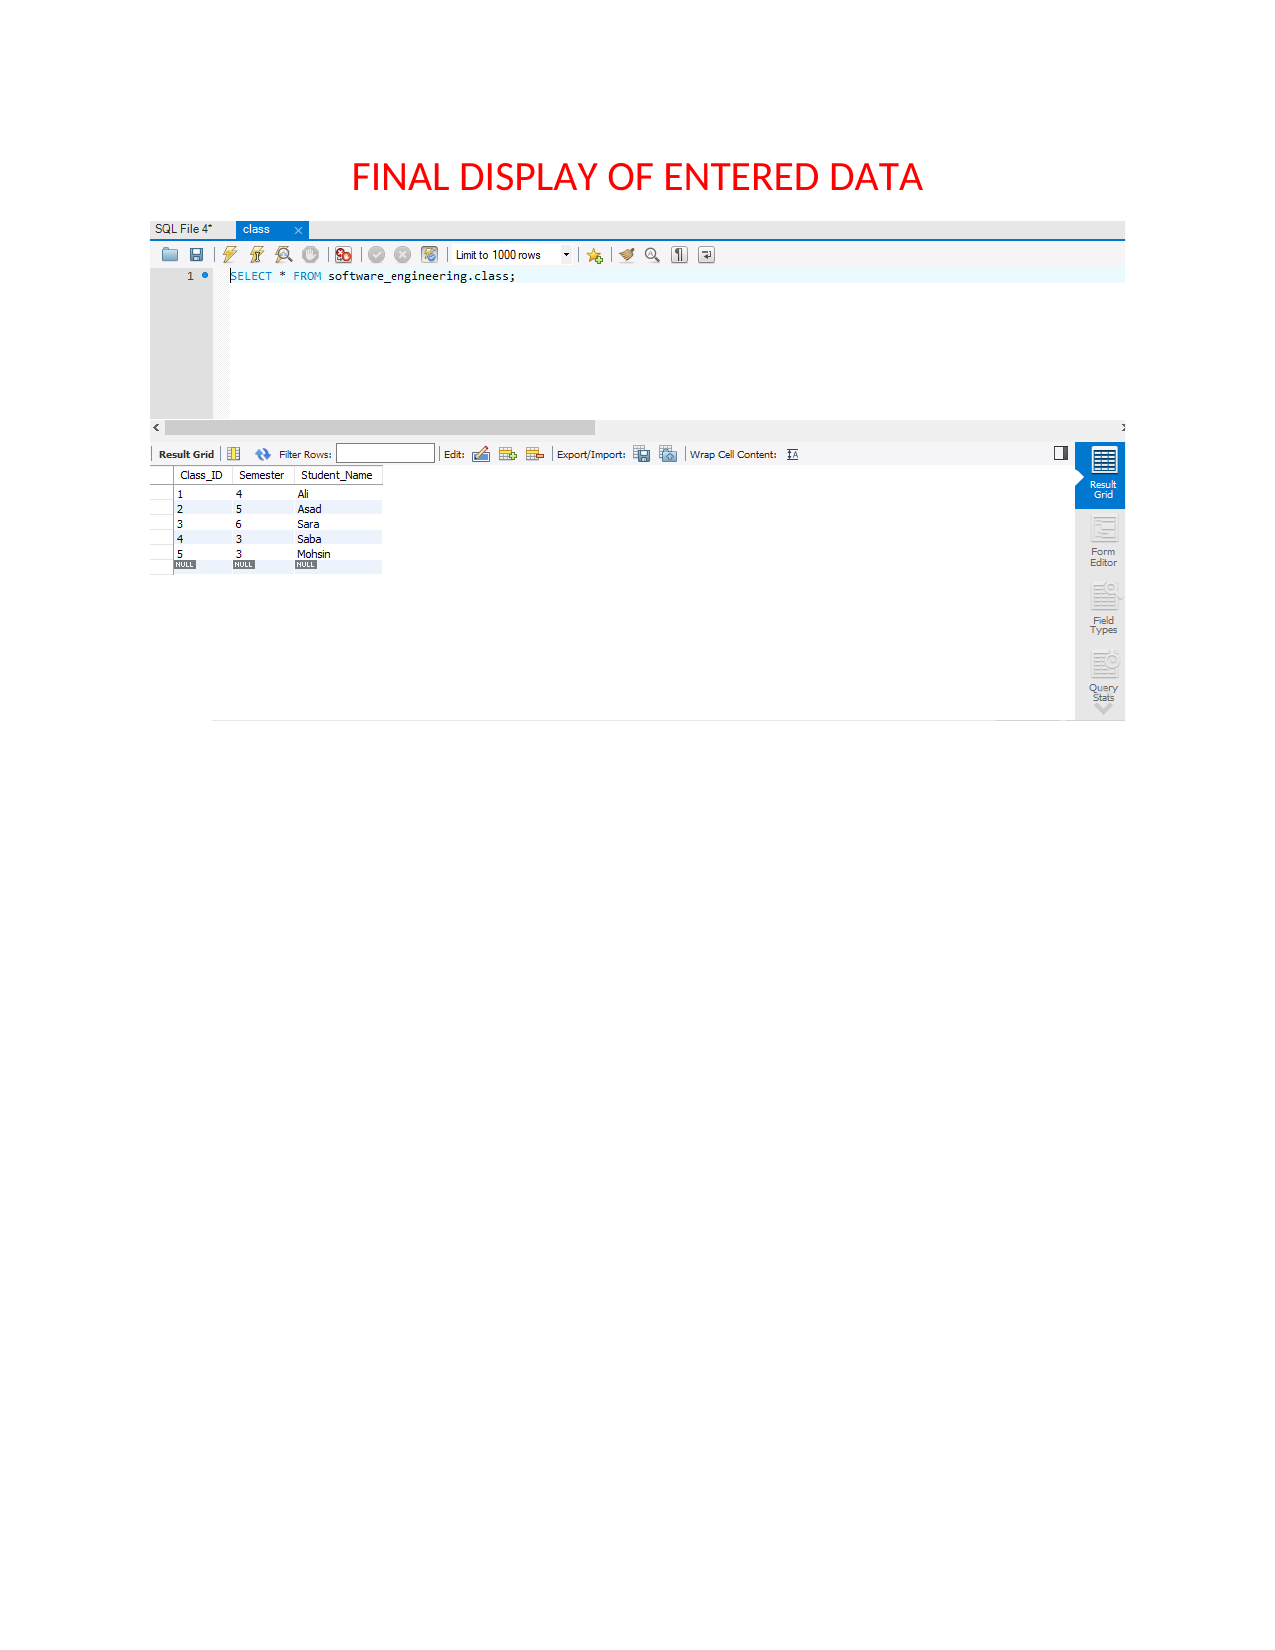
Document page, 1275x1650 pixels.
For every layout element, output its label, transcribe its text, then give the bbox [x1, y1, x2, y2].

picture [150, 221, 1125, 721]
text FINAL DISPLAY OF ENTERED DATA [150, 150, 1125, 201]
